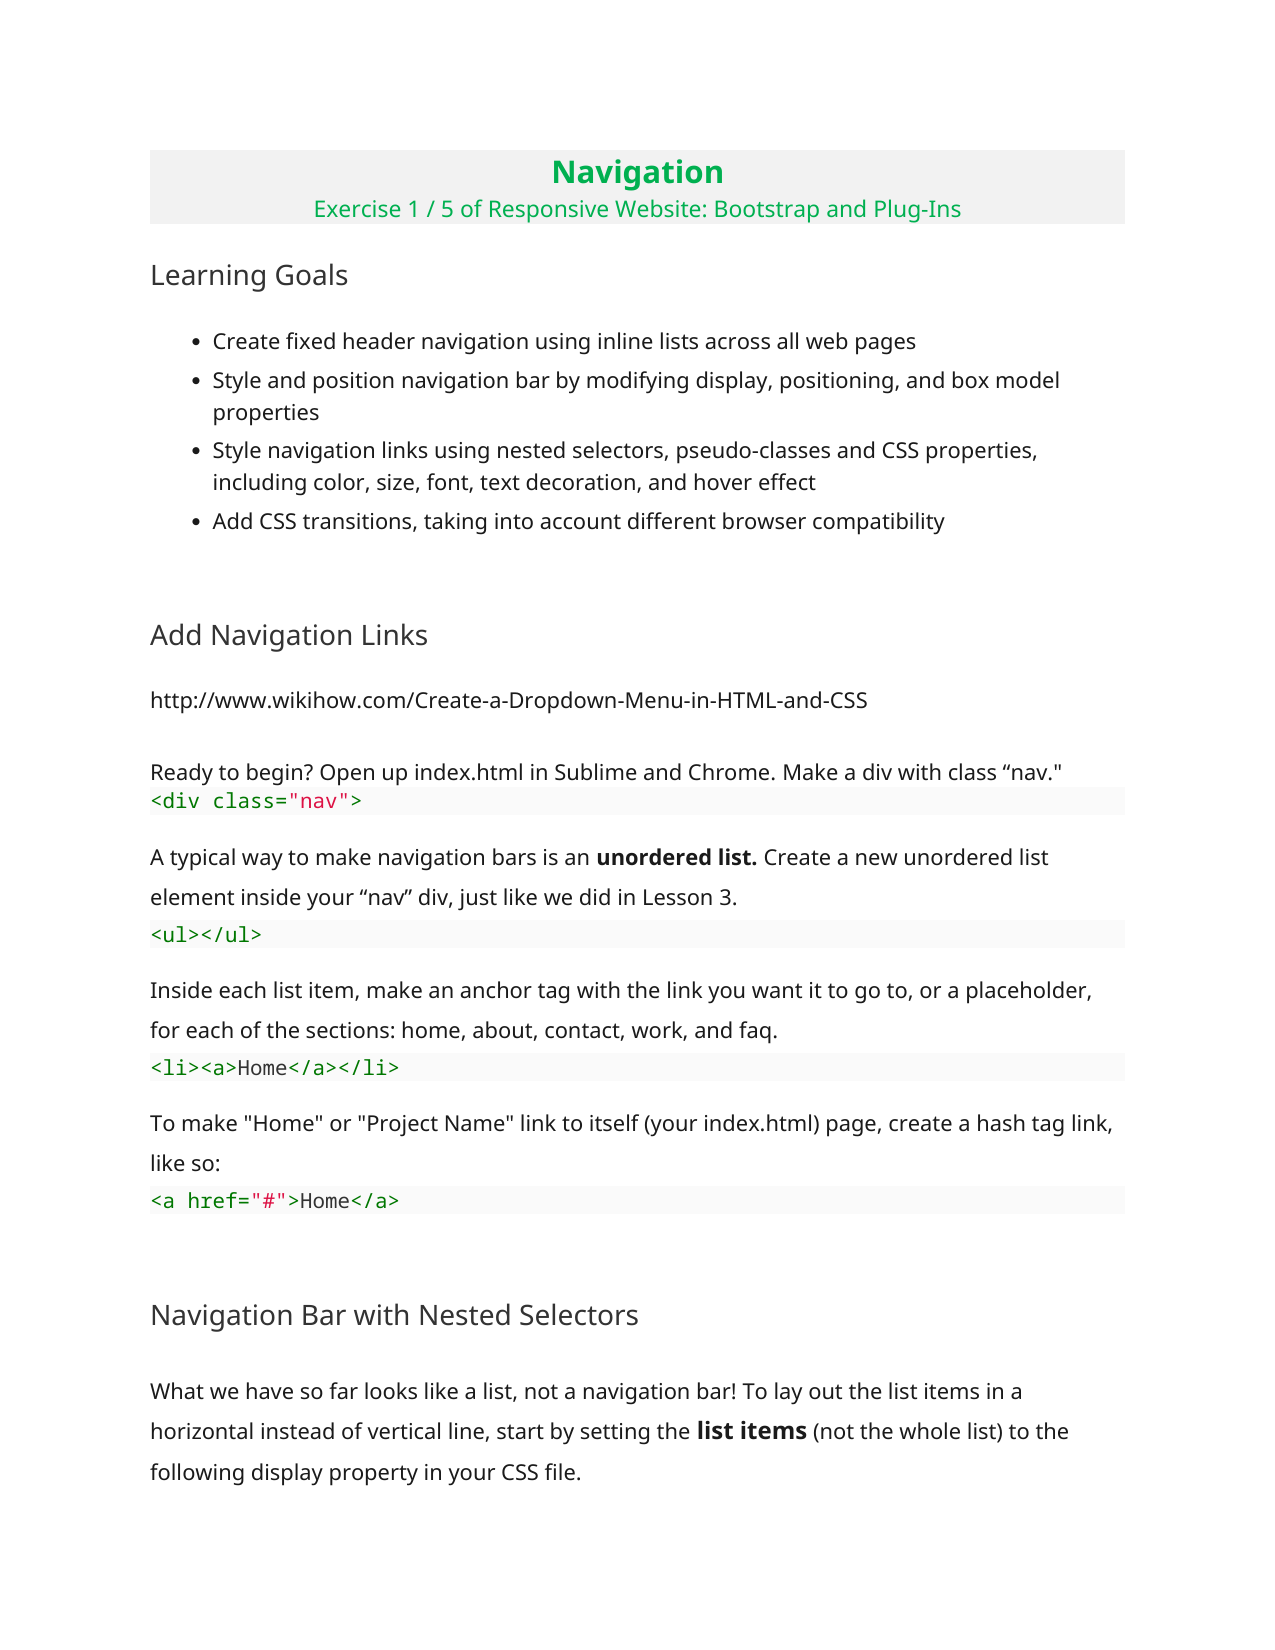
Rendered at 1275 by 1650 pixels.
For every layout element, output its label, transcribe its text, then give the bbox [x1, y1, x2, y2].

list Style and position navigation bar by modifying display, positioning, and box model properties [192, 364, 1125, 426]
list Style navigation links using nested selectors, pseudo-classes and CSS properties, including color, size, font, text decoration, and hover effect [192, 434, 1125, 497]
text Add Navigation Links [150, 615, 1125, 654]
subtitle Navigation [150, 150, 1125, 193]
text <div class="nav"> [150, 787, 1125, 815]
text Navigation Bar with Nested Selectors [150, 1295, 1125, 1334]
text Inside each list item, make an anchor tag with the link you want it to go to, or a placeholder, for each of the sections: home, about, contact, work, and faq. [150, 964, 1125, 1045]
text Ready to begin? Open up index.html in Sublime and Chrome. Make a div with class “nav." [150, 746, 1125, 787]
text What we have so far looks like a list, not a navigation bar! To lay out the list items in a horizontal instead of vertical line, start by setting the list items (not the whole list) to the following display property in your CSS file. [150, 1365, 1125, 1487]
list Create fixed header navigation using inline lists across all web pages [192, 325, 1125, 356]
text To make "Home" or "Project Name" link to itself (your index.html) page, create a hash tag link, like so: [150, 1097, 1125, 1178]
text A typical way to make navigation bars is an unordered list. Create a new unordered list element inside your “nav” div, just like we did in Lesson 3. [150, 831, 1125, 912]
text <li><a>Home</a></li> [150, 1053, 1125, 1081]
text Exercise 1 / 5 of Responsive Website: Bootstrap and Plug-Ins [150, 193, 1125, 224]
text http://www.wikihow.com/Create-a-Dropdown-Menu-in-HTML-and-CSS [150, 685, 1125, 715]
list Add CSS transitions, taking into account different browser compatibility [192, 504, 1125, 536]
text <a href="#">Home</a> [150, 1186, 1125, 1214]
text <ul></ul> [150, 920, 1125, 948]
text Learning Goals [150, 255, 1125, 293]
